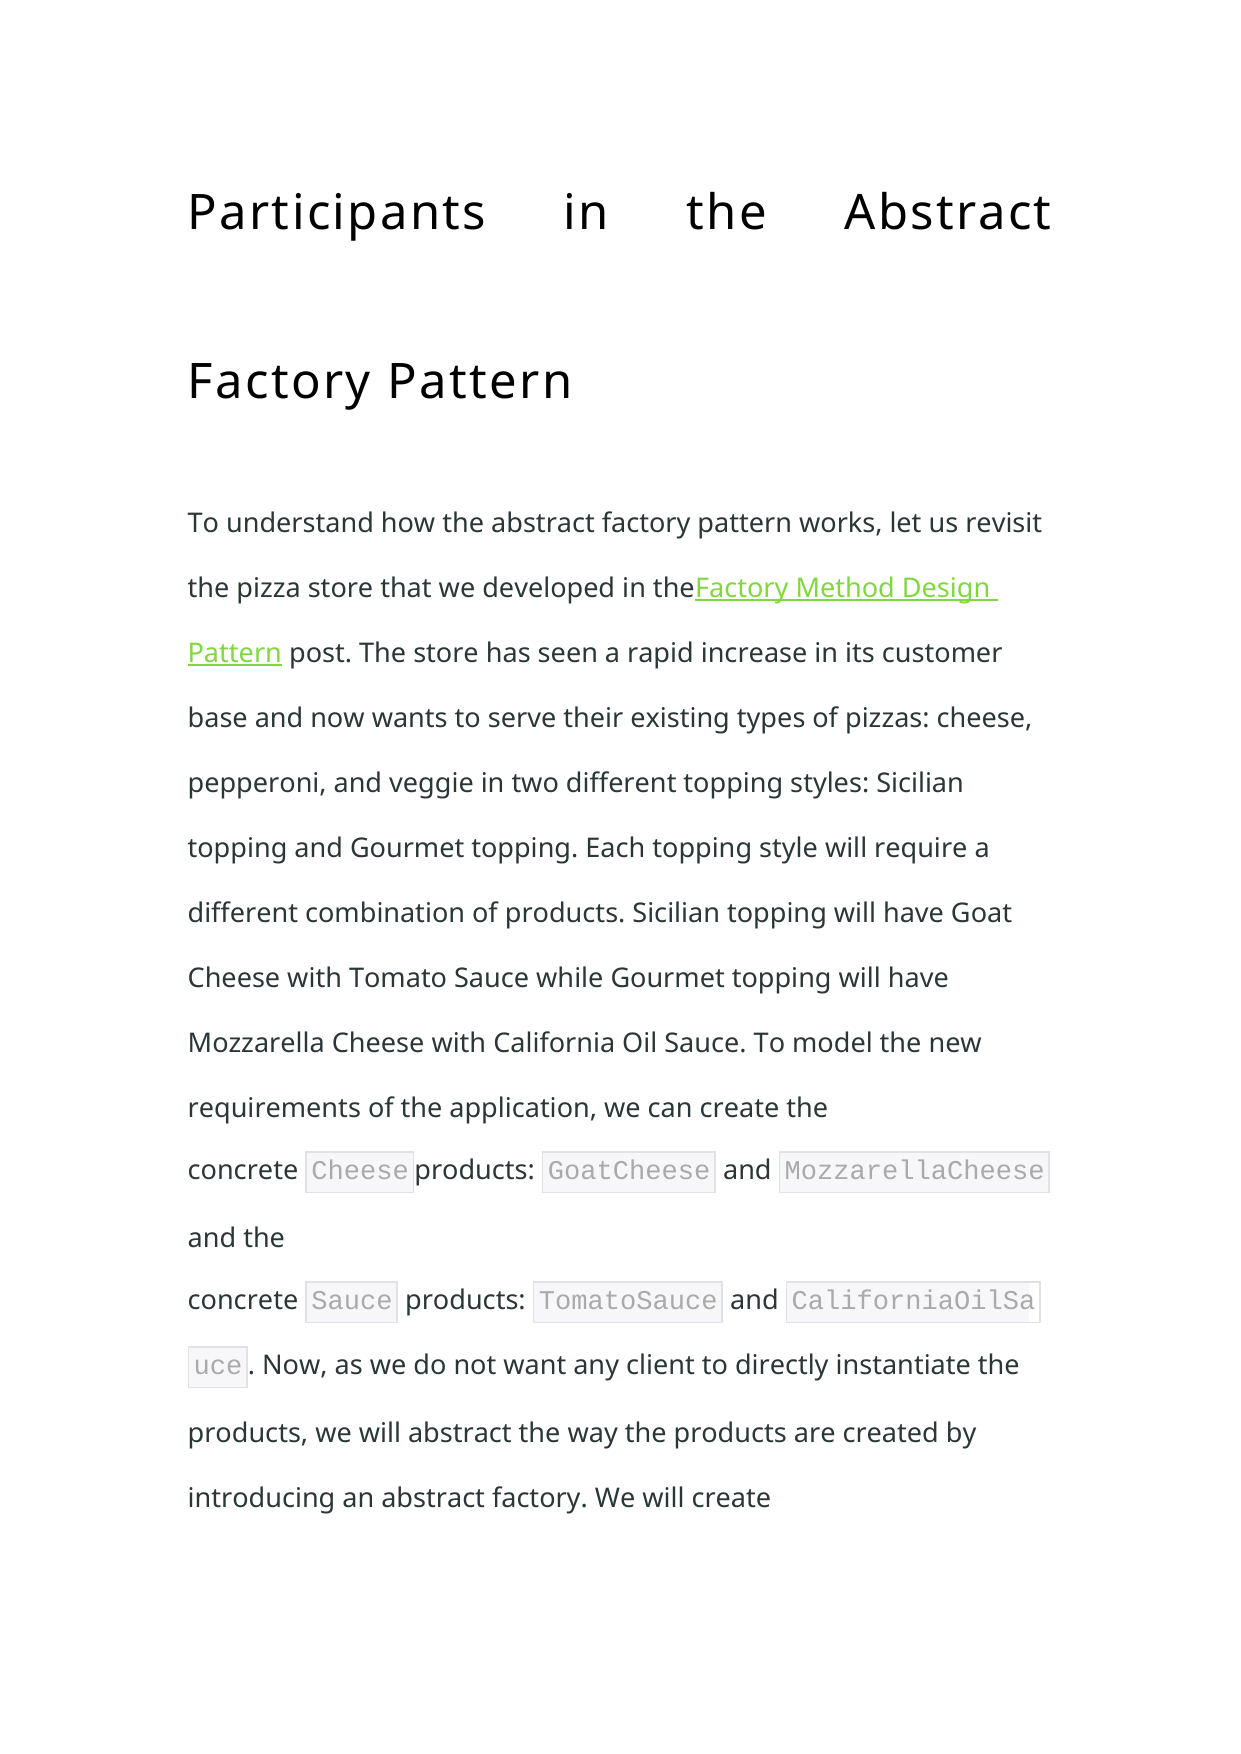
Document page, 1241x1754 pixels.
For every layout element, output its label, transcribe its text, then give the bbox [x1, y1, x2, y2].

subtitle Participants in the Abstract Factory Pattern [187, 162, 1053, 428]
